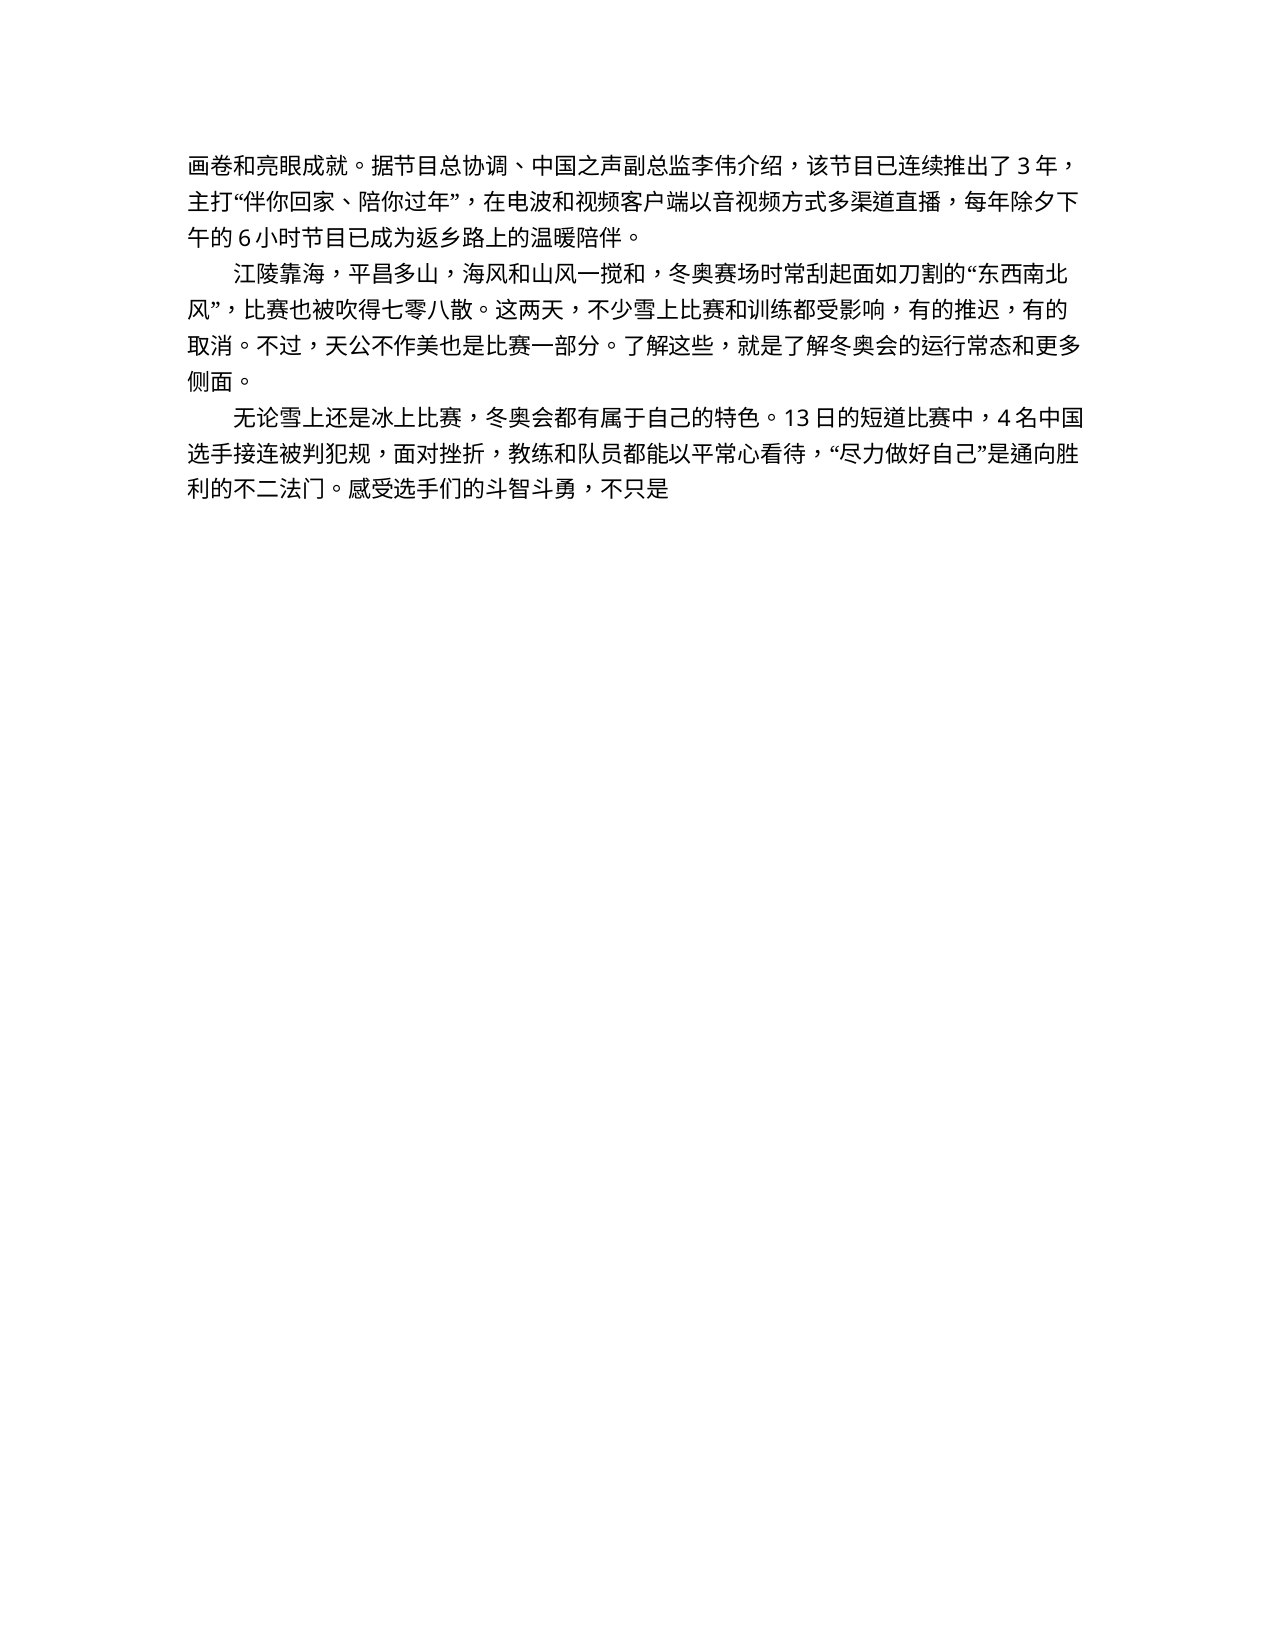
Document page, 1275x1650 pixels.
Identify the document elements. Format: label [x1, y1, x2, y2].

text [187, 150, 1087, 505]
